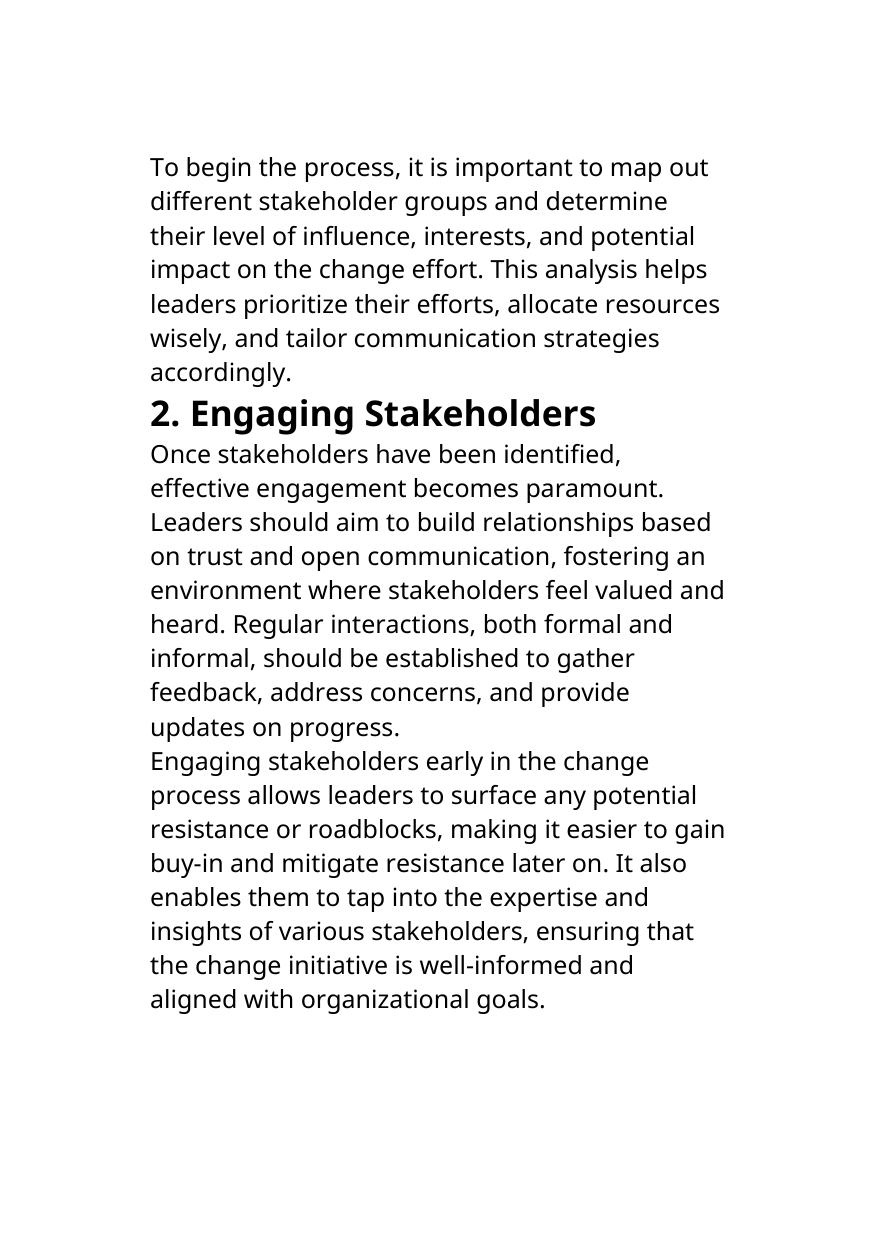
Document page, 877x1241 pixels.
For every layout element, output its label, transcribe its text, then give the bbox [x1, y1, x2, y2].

subtitle 2. Engaging Stakeholders [150, 388, 727, 437]
text Engaging stakeholders early in the change process allows leaders to surface any potential resistance or roadblocks, making it easier to gain buy-in and mitigate resistance later on. It also enables them to tap into the expertise and insights of various stakeholders, ensuring that the change initiative is well-informed and aligned with organizational goals. [150, 743, 727, 1016]
text To begin the process, it is important to map out different stakeholder groups and determine their level of influence, interests, and potential impact on the change effort. This analysis helps leaders prioritize their efforts, allocate resources wisely, and tailor communication strategies accordingly. [150, 150, 727, 388]
text Once stakeholders have been identified, effective engagement becomes paramount. Leaders should aim to build relationships based on trust and open communication, fostering an environment where stakeholders feel valued and heard. Regular interactions, both formal and informal, should be established to gather feedback, address concerns, and provide updates on progress. [150, 437, 727, 743]
